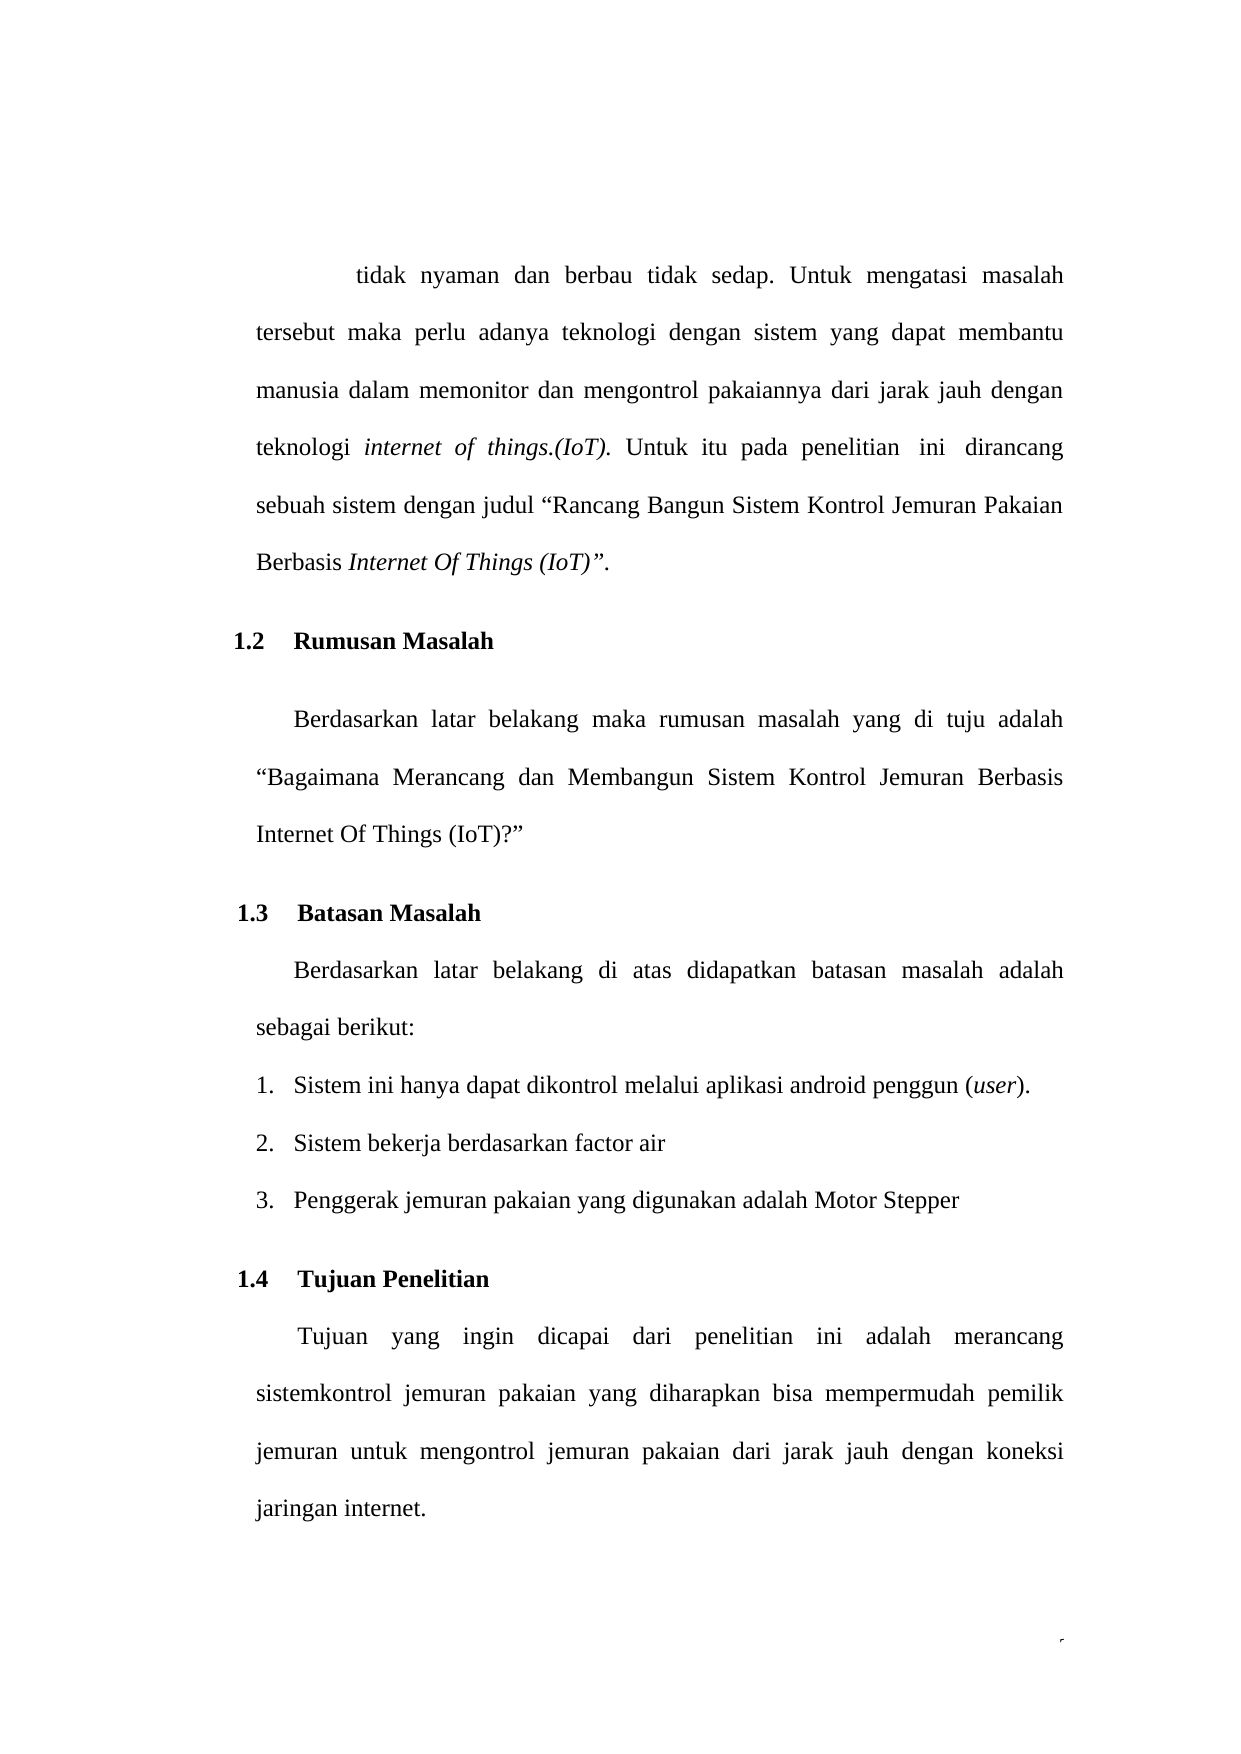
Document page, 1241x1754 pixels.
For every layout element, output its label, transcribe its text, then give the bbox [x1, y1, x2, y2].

list Sistem bekerja berdasarkan factor air [256, 1128, 1103, 1156]
text Berdasarkan latar belakang maka rumusan masalah yang di tuju adalah “Bagaimana Merancang dan Membangun Sistem Kontrol Jemuran Berbasis Internet Of Things (IoT)?” [256, 704, 1064, 848]
list Penggerak jemuran pakaian yang digunakan adalah Motor Stepper [256, 1185, 1103, 1214]
text tidak nyaman dan berbau tidak sedap. Untuk mengatasi masalah tersebut maka perlu adanya teknologi dengan sistem yang dapat membantu manusia dalam memonitor dan mengontrol pakaiannya dari jarak jauh dengan teknologi internet of things.(IoT). Untuk itu pada penelitian ini dirancang sebuah sistem dengan judul “Rancang Bangun Sistem Kontrol Jemuran Pakaian Berbasis Internet Of Things (IoT)”. [256, 260, 1064, 576]
subtitle Rumusan Masalah [233, 626, 1103, 655]
text Tujuan yang ingin dicapai dari penelitian ini adalah merancang sistemkontrol jemuran pakaian yang diharapkan bisa mempermudah pemilik jemuran untuk mengontrol jemuran pakaian dari jarak jauh dengan koneksi jaringan internet. [256, 1321, 1064, 1522]
text Berdasarkan latar belakang di atas didapatkan batasan masalah adalah sebagai berikut: [256, 955, 1063, 1041]
subtitle Tujuan Penelitian [237, 1264, 1103, 1293]
subtitle Batasan Masalah [237, 898, 1103, 927]
list Sistem ini hanya dapat dikontrol melalui aplikasi android penggun (user). [256, 1070, 1103, 1099]
